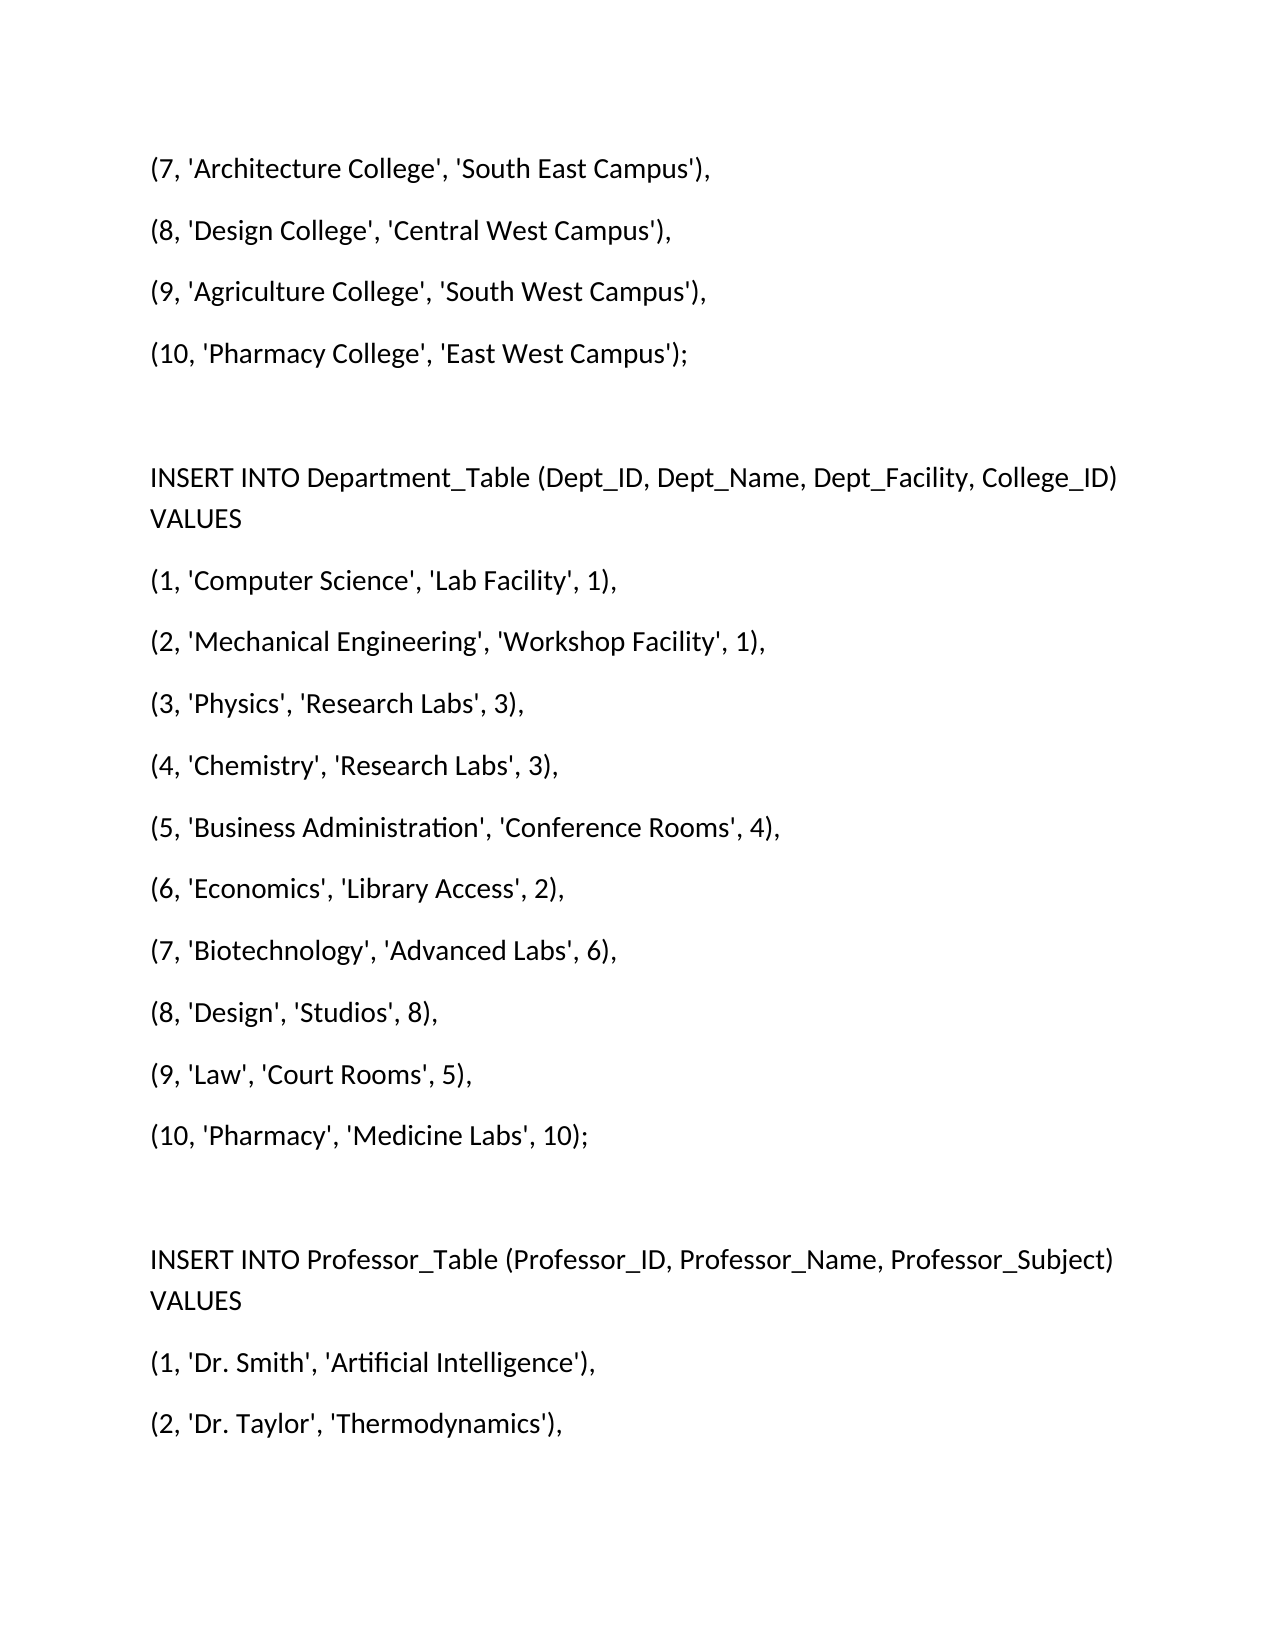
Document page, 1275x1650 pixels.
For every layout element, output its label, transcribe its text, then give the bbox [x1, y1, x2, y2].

text (9, 'Law', 'Court Rooms', 5), [150, 1056, 1125, 1091]
text (3, 'Physics', 'Research Labs', 3), [150, 685, 1125, 721]
text (9, 'Agriculture College', 'South West Campus'), [150, 273, 1125, 309]
text (8, 'Design College', 'Central West Campus'), [150, 212, 1125, 247]
text (1, 'Dr. Smith', 'Artificial Intelligence'), [150, 1344, 1125, 1379]
text (2, 'Dr. Taylor', 'Thermodynamics'), [150, 1406, 1125, 1441]
text INSERT INTO Department_Table (Dept_ID, Dept_Name, Dept_Facility, College_ID) VALUES [150, 459, 1125, 535]
text (8, 'Design', 'Studios', 8), [150, 994, 1125, 1029]
text (5, 'Business Administration', 'Conference Rooms', 4), [150, 809, 1125, 844]
text (4, 'Chemistry', 'Research Labs', 3), [150, 747, 1125, 782]
text (1, 'Computer Science', 'Lab Facility', 1), [150, 562, 1125, 597]
text (7, 'Biotechnology', 'Advanced Labs', 6), [150, 932, 1125, 968]
text (2, 'Mechanical Engineering', 'Workshop Facility', 1), [150, 623, 1125, 659]
text (10, 'Pharmacy', 'Medicine Labs', 10); [150, 1117, 1125, 1153]
text (6, 'Economics', 'Library Access', 2), [150, 870, 1125, 906]
text INSERT INTO Professor_Table (Professor_ID, Professor_Name, Professor_Subject) VALUES [150, 1241, 1125, 1318]
text (7, 'Architecture College', 'South East Campus'), [150, 150, 1125, 186]
text (10, 'Pharmacy College', 'East West Campus'); [150, 335, 1125, 371]
